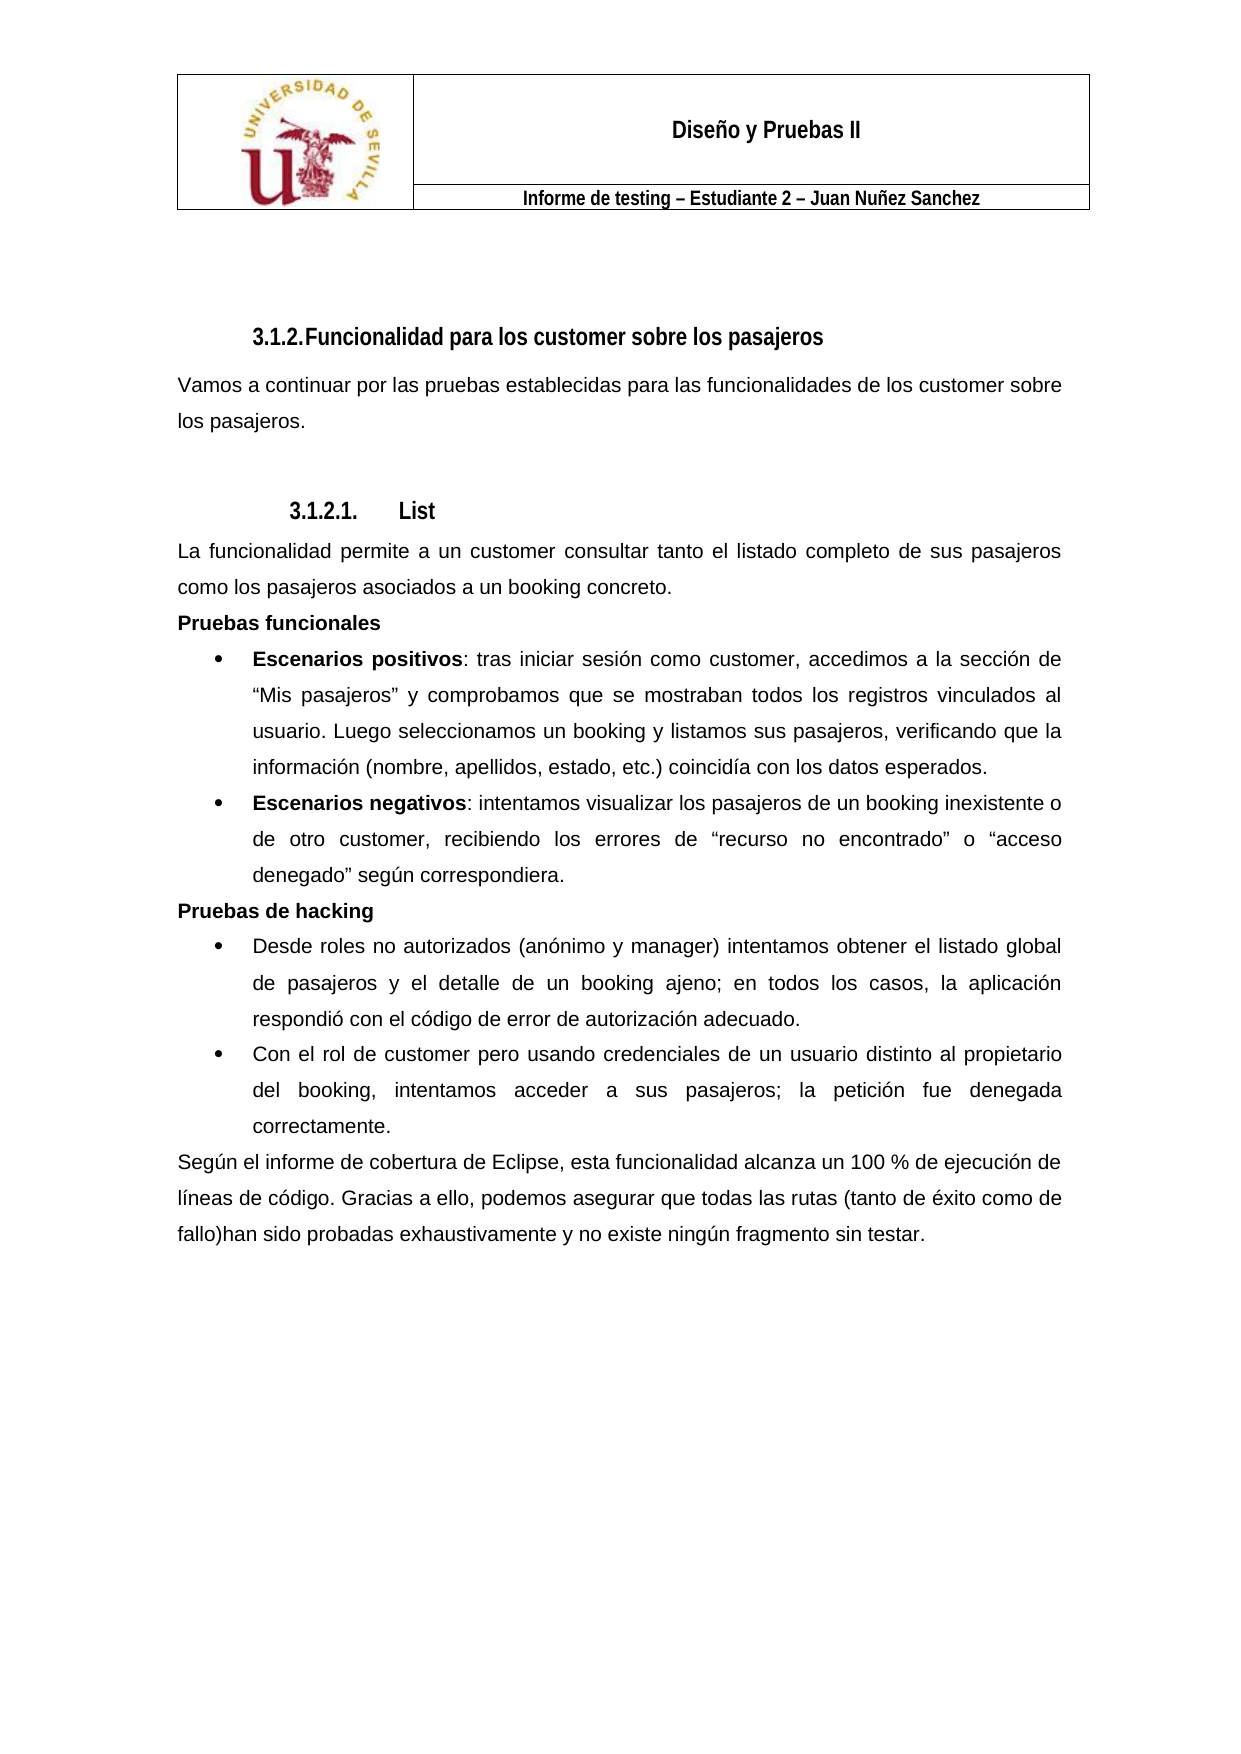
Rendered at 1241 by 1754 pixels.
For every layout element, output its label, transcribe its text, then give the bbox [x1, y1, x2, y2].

list Escenarios positivos: tras iniciar sesión como customer, accedimos a la sección de “Mis pasajeros” y comprobamos que se mostraban todos los registros vinculados al usuario. Luego seleccionamos un booking y listamos sus pasajeros, verificando que la información (nombre, apellidos, estado, etc.) coincidía con los datos esperados. [215, 647, 1063, 778]
text Según el informe de cobertura de Eclipse, esta funcionalidad alcanza un 100 % de ejecución de líneas de código. Gracias a ello, podemos asegurar que todas las rutas (tanto de éxito como de fallo)han sido probadas exhaustivamente y no existe ningún fragmento sin testar. [177, 1150, 1063, 1246]
list Desde roles no autorizados (anónimo y manager) intentamos obtener el listado global de pasajeros y el detalle de un booking ajeno; en todos los casos, la aplicación respondió con el código de error de autorización adecuado. [215, 934, 1063, 1030]
list Con el rol de customer pero usando credenciales de un usuario distinto al propietario del booking, intentamos acceder a sus pasajeros; la petición fue denegada correctamente. [215, 1042, 1063, 1138]
subtitle Funcionalidad para los customer sobre los pasajeros [252, 322, 1063, 350]
list Escenarios negativos: intentamos visualizar los pasajeros de un booking inexistente o de otro customer, recibiendo los errores de “recurso no encontrado” o “acceso denegado” según correspondiera. [215, 791, 1063, 886]
text Vamos a continuar por las pruebas establecidas para las funcionalidades de los customer sobre los pasajeros. [177, 373, 1063, 433]
text Pruebas funcionales [177, 611, 1063, 635]
text Pruebas de hacking [177, 898, 1063, 922]
subtitle List [289, 496, 1063, 524]
picture [240, 77, 381, 207]
text La funcionalidad permite a un customer consultar tanto el listado completo de sus pasajeros como los pasajeros asociados a un booking concreto. [177, 539, 1063, 599]
